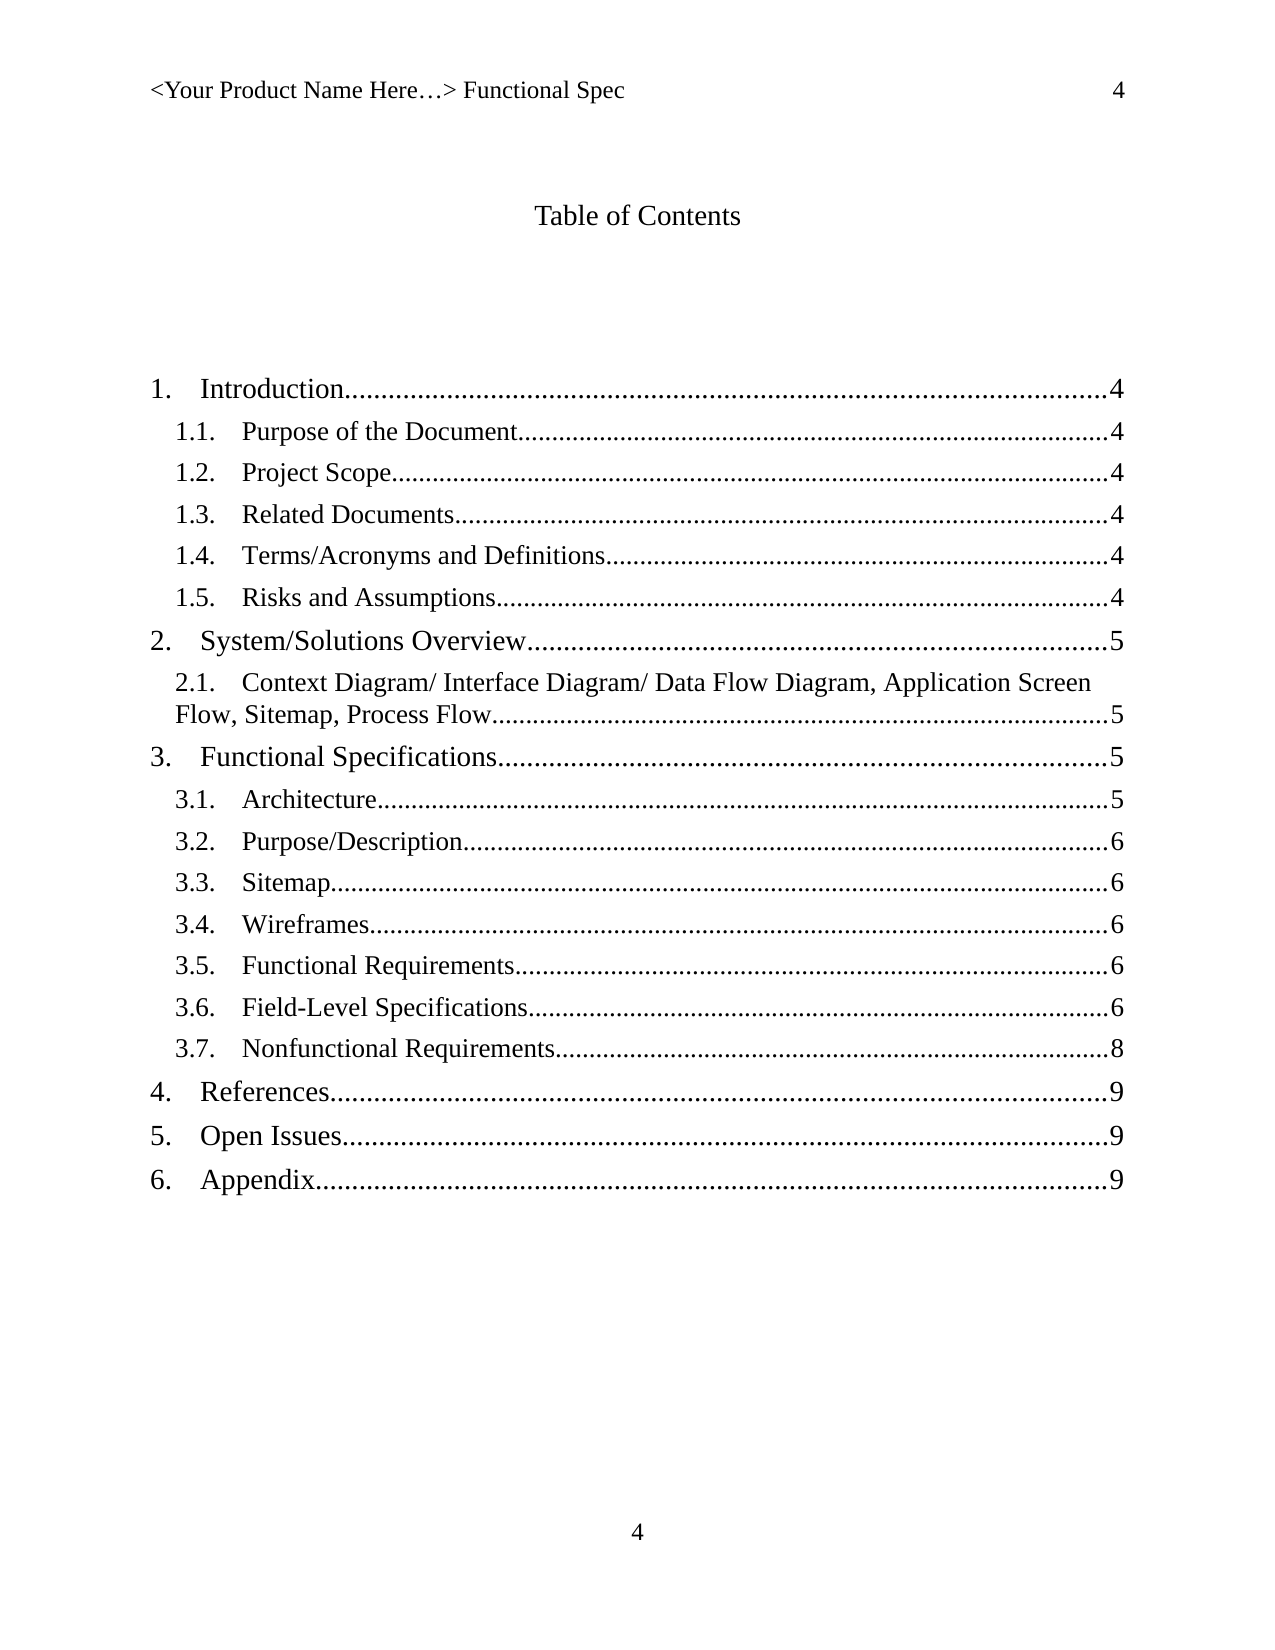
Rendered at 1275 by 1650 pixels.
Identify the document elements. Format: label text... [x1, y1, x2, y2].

text Table of Contents [150, 198, 1125, 231]
